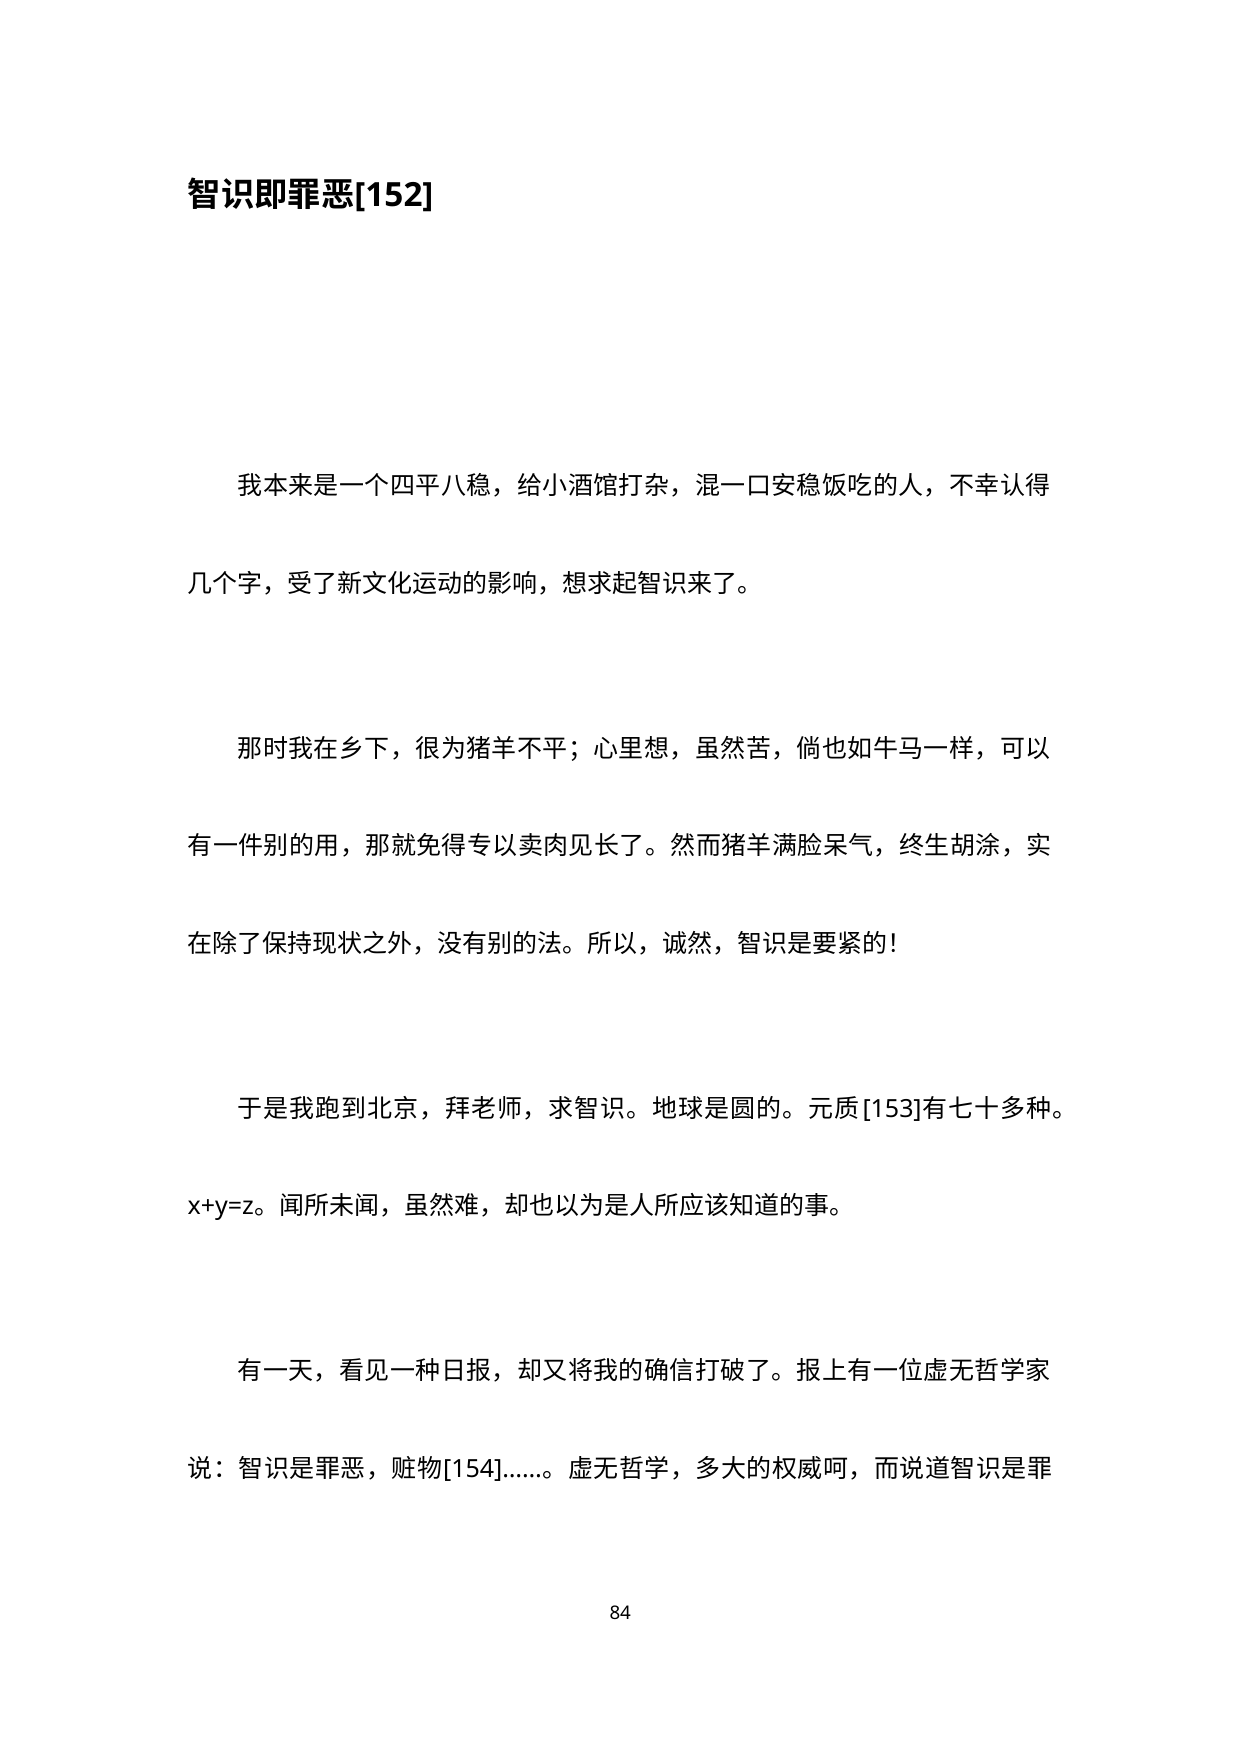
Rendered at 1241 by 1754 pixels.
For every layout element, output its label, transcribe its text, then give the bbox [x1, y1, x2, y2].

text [187, 1336, 1053, 1499]
text 那时我在乡下，很为猪羊不平；心里想，虽然苦，倘也如牛马一样，可以有一件别的用，那就免得专以卖肉见长了。然而猪羊满脸呆气，终生胡涂，实在除了保持现状之外，没有别的法。所以，诚然，智识是要紧的！ [187, 714, 1053, 974]
text 我本来是一个四平八稳，给小酒馆打杂，混一口安稳饭吃的人，不幸认得几个字，受了新文化运动的影响，想求起智识来了。 [187, 451, 1053, 614]
subtitle 智识即罪恶[152] [187, 160, 1053, 225]
text 于是我跑到北京，拜老师，求智识。地球是圆的。元质[153]有七十多种。x+y=z。闻所未闻，虽然难，却也以为是人所应该知道的事。 [187, 1074, 1053, 1236]
